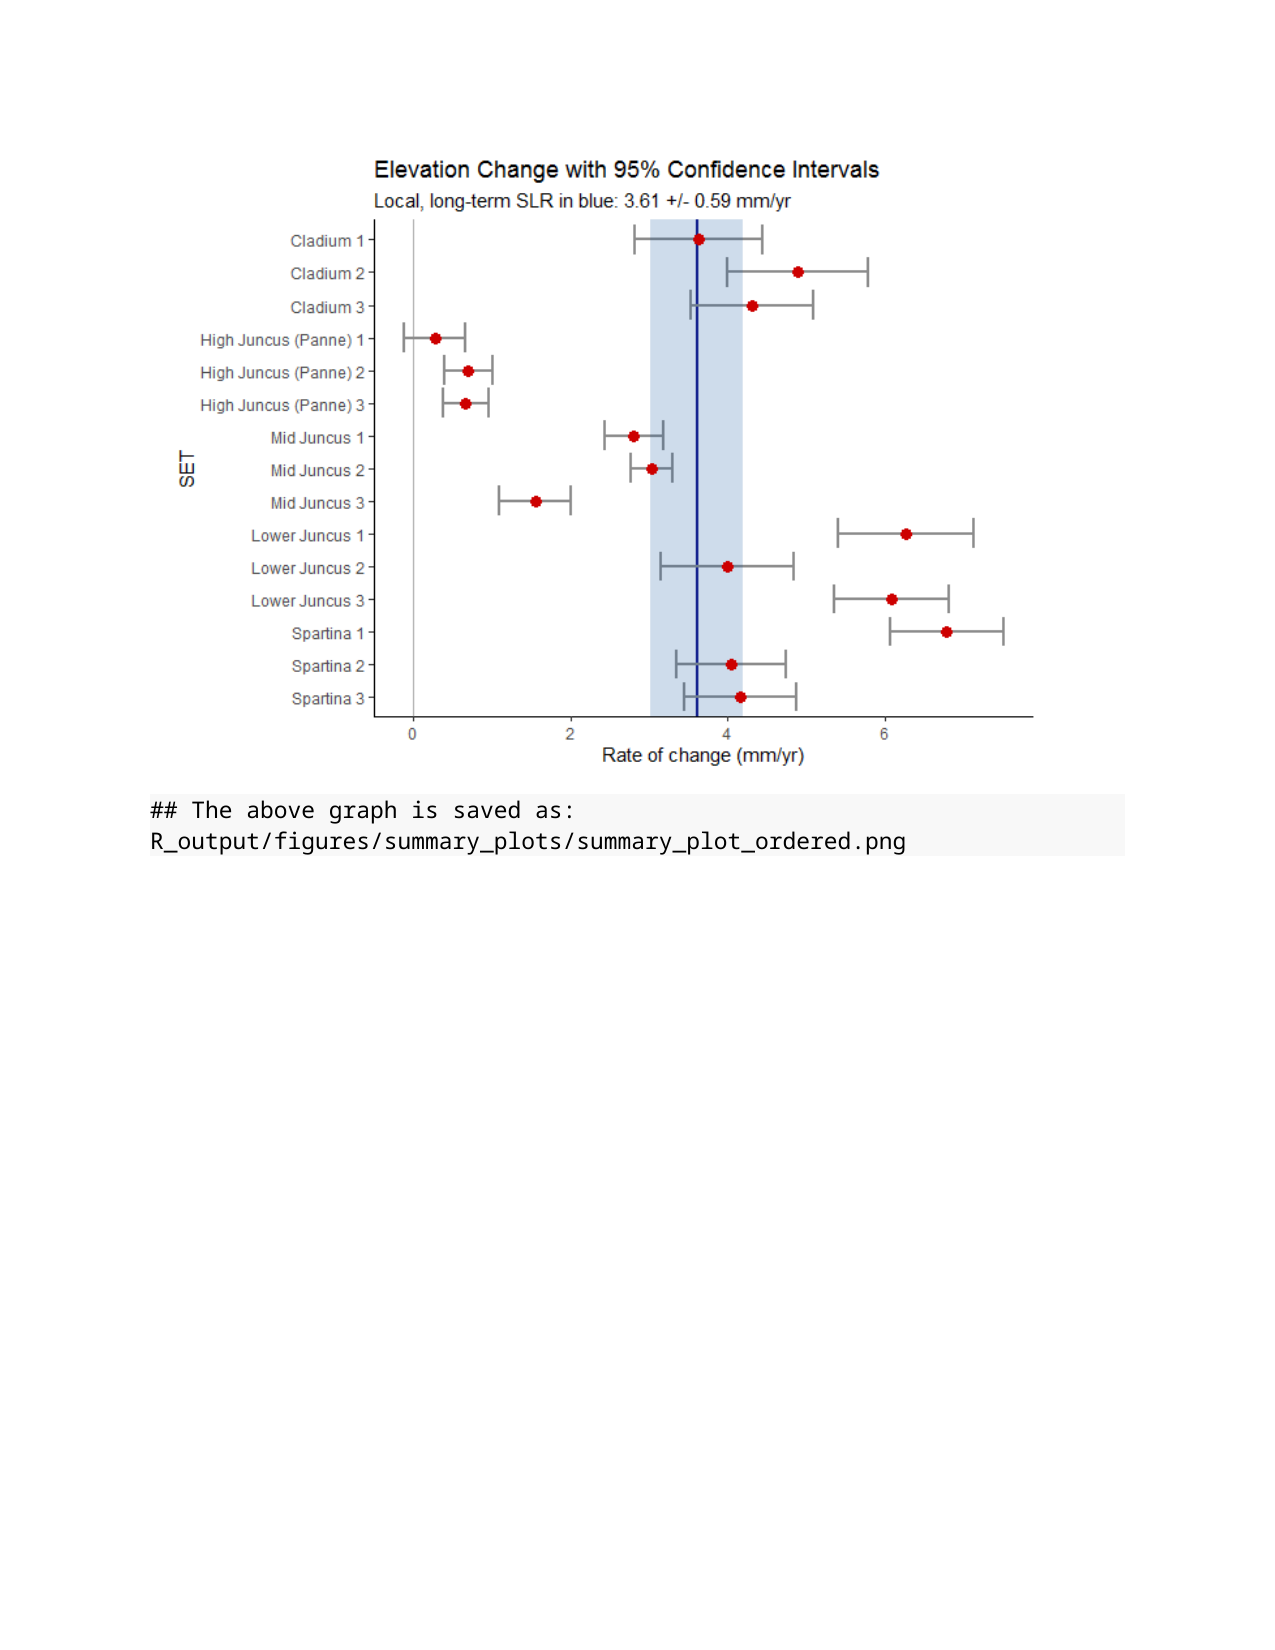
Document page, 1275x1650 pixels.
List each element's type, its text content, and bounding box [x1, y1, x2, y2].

text ## The above graph is saved as: R_output/figures/summary_plots/summary_plot_ordered.png [150, 794, 1125, 856]
picture [168, 150, 1044, 775]
